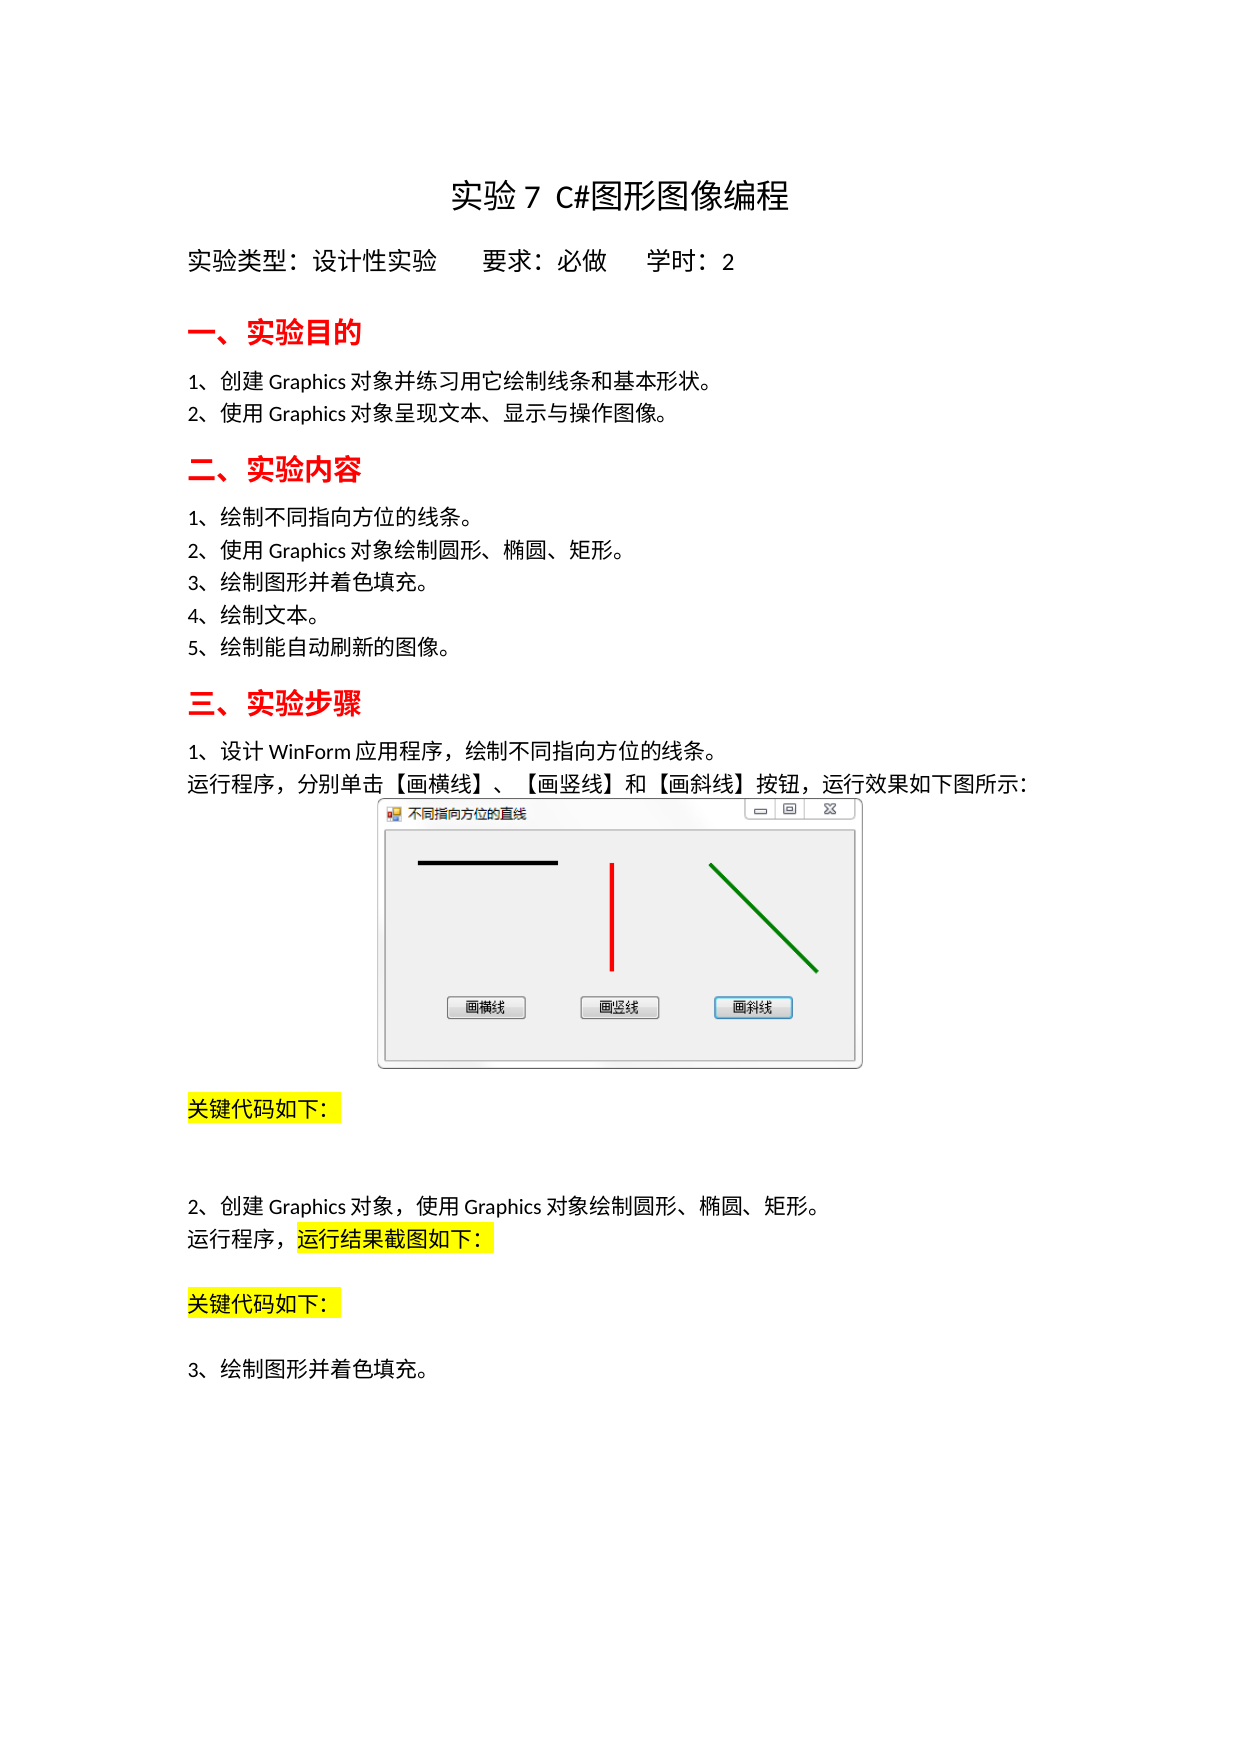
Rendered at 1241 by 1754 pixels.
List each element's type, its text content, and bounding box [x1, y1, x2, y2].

text 一、实验目的 [187, 298, 1053, 363]
text 4、绘制文本。 [187, 597, 1053, 630]
text 5、绘制能自动刷新的图像。 [187, 630, 1053, 662]
text 二、实验内容 [187, 435, 1053, 500]
text 2、使用Graphics对象呈现文本、显示与操作图像。 [187, 396, 1053, 428]
text 1、设计WinForm应用程序，绘制不同指向方位的线条。 [187, 734, 1053, 766]
text 3、绘制图形并着色填充。 [187, 565, 1053, 597]
text 2、创建Graphics对象，使用Graphics对象绘制圆形、椭圆、矩形。 [187, 1189, 1053, 1221]
text 3、绘制图形并着色填充。 [187, 1351, 1053, 1384]
text 三、实验步骤 [187, 669, 1053, 734]
text 关键代码如下： [187, 1286, 1053, 1319]
text 实验类型：设计性实验 要求：必做 学时：2 [187, 227, 1053, 292]
picture [377, 798, 863, 1069]
text 运行程序，分别单击【画横线】、【画竖线】和【画斜线】按钮，运行效果如下图所示： [187, 766, 1053, 799]
text 关键代码如下： [187, 1091, 1053, 1124]
text 1、创建Graphics对象并练习用它绘制线条和基本形状。 [187, 363, 1053, 396]
text 运行程序，运行结果截图如下： [187, 1221, 1053, 1254]
text 实验7 C#图形图像编程 [187, 162, 1053, 227]
text 2、使用Graphics对象绘制圆形、椭圆、矩形。 [187, 532, 1053, 565]
text 1、绘制不同指向方位的线条。 [187, 500, 1053, 532]
